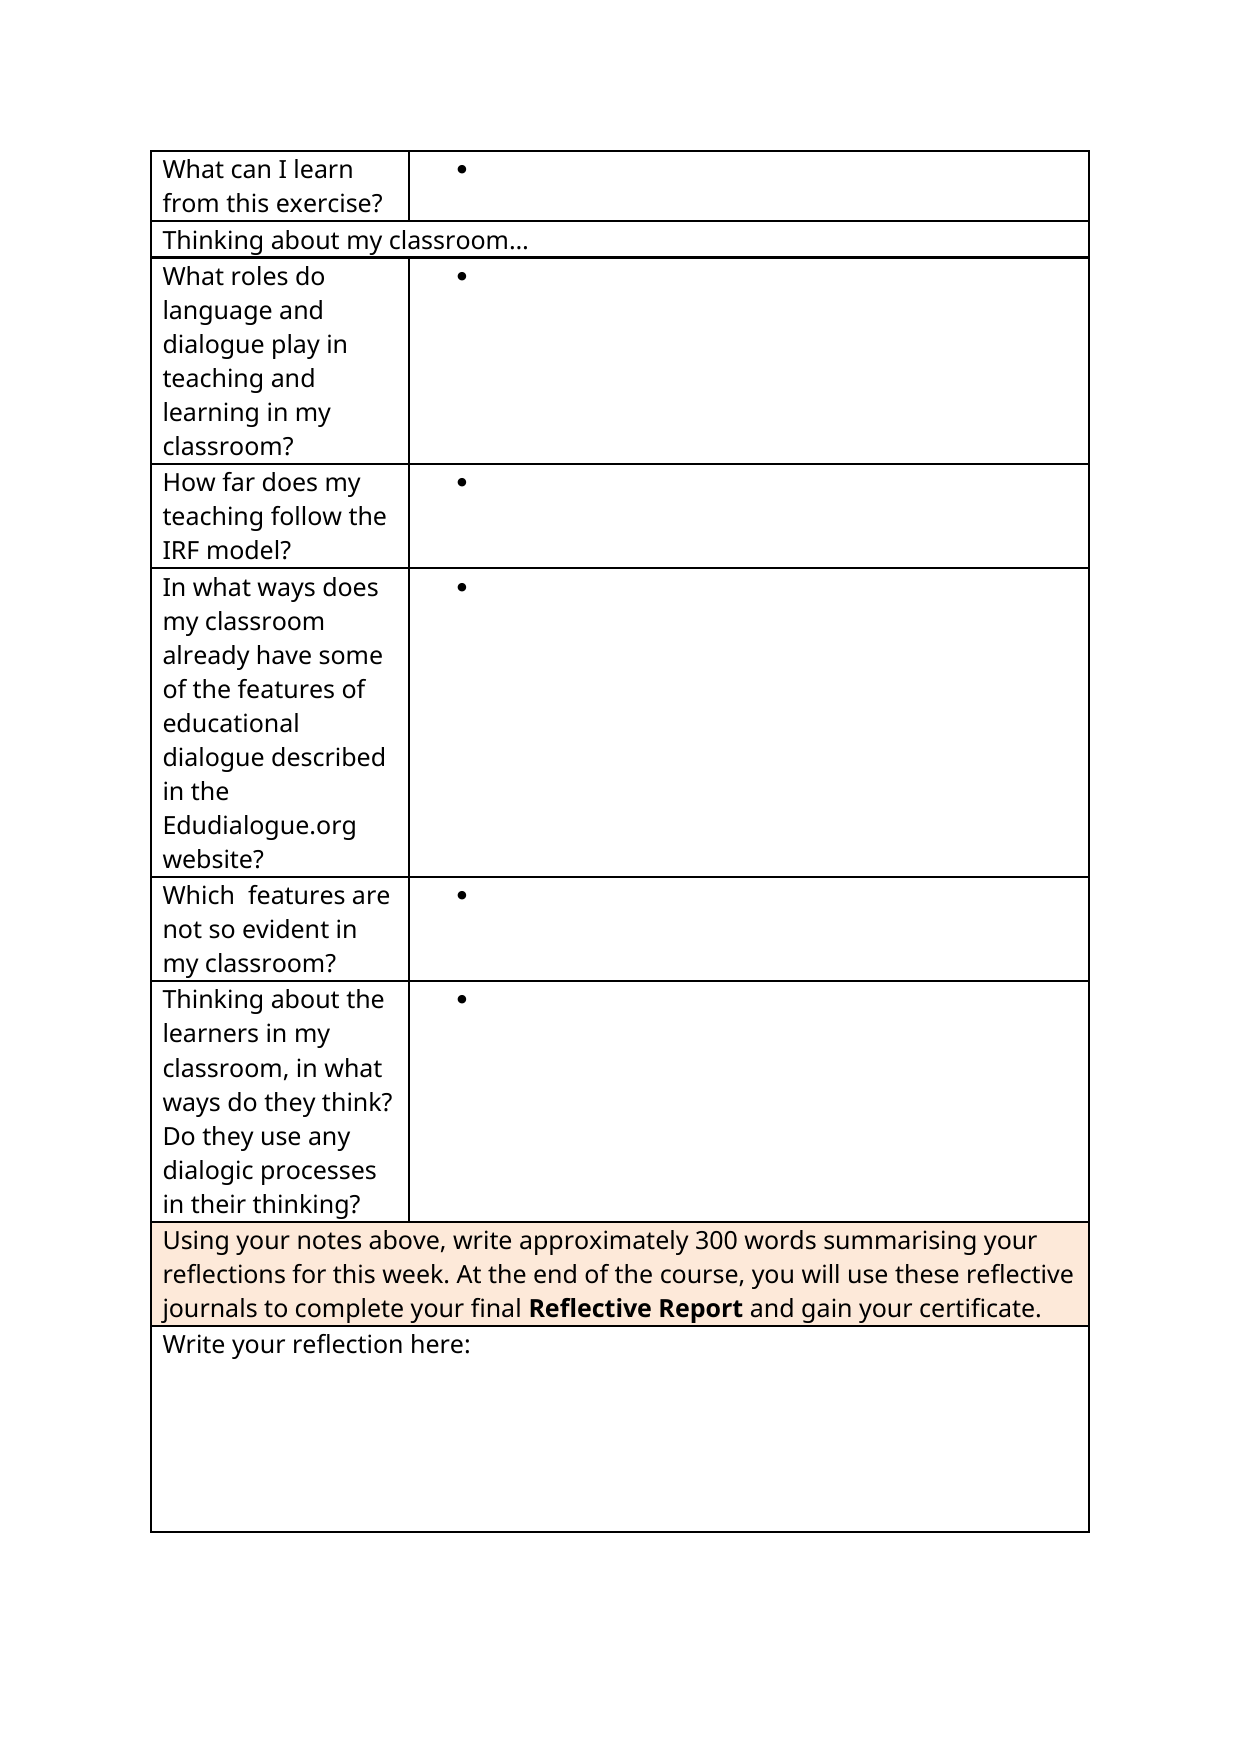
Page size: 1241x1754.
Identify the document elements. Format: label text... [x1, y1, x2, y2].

table_cell [410, 465, 1088, 567]
table_cell In what ways does my classroom already have some of the features of educational dialogue described in the Edudialogue.org website? [152, 569, 408, 876]
table_cell How far does my teaching follow the IRF model? [152, 465, 408, 567]
table_cell What can I learn from this exercise? [152, 152, 408, 220]
table_cell [410, 878, 1088, 980]
table_cell Thinking about my classroom… [152, 222, 1088, 256]
table_cell Thinking about the learners in my classroom, in what ways do they think? Do they use any dialogic processes in their thinking? [152, 982, 408, 1221]
table_cell Using your notes above, write approximately 300 words summarising your reflections for this week. At the end of the course, you will use these reflective journals to complete your final Reflective Report and gain your certificate. [152, 1223, 1088, 1325]
table_cell Which features are not so evident in my classroom? [152, 878, 408, 980]
table_cell [410, 569, 1088, 876]
table_cell Write your reflection here: [152, 1327, 1088, 1531]
table_cell [410, 259, 1088, 463]
table_cell [410, 982, 1088, 1221]
table_cell [410, 152, 1088, 220]
table_cell What roles do language and dialogue play in teaching and learning in my classroom? [152, 259, 408, 463]
